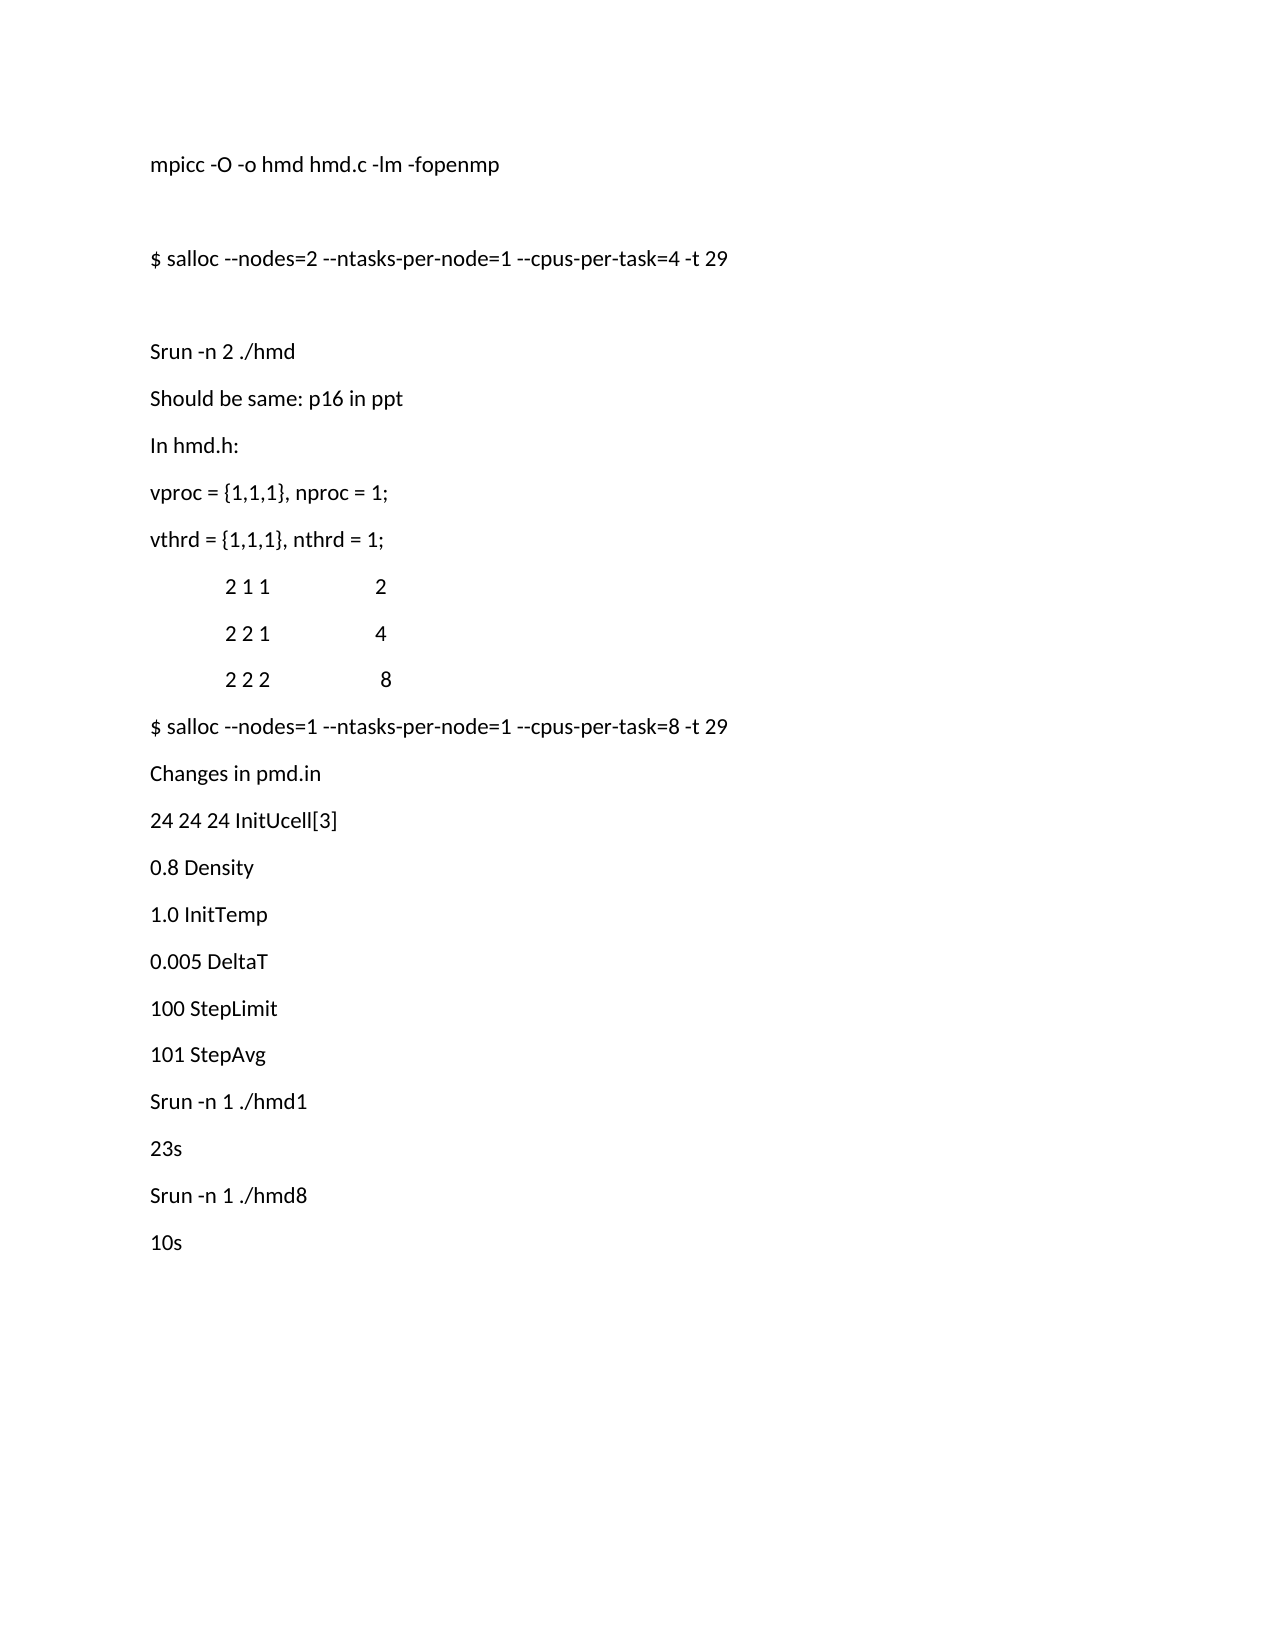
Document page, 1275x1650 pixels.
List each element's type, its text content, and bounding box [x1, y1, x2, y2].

text 1.0 InitTemp [150, 900, 1125, 928]
text Changes in pmd.in [150, 759, 1125, 787]
text Srun -n 1 ./hmd8 [150, 1181, 1125, 1209]
text $ salloc --nodes=1 --ntasks-per-node=1 --cpus-per-task=8 -t 29 [150, 712, 1125, 741]
text 23s [150, 1134, 1125, 1162]
text Srun -n 1 ./hmd1 [150, 1087, 1125, 1116]
text 2 2 2 8 [150, 666, 1125, 694]
text mpicc -O -o hmd hmd.c -lm -fopenmp [150, 150, 1125, 178]
text 0.8 Density [150, 853, 1125, 881]
text In hmd.h: [150, 431, 1125, 459]
text 100 StepLimit [150, 994, 1125, 1022]
text 10s [150, 1228, 1125, 1256]
text vproc = {1,1,1}, nproc = 1; [150, 478, 1125, 506]
text $ salloc --nodes=2 --ntasks-per-node=1 --cpus-per-task=4 -t 29 [150, 244, 1125, 272]
text 101 StepAvg [150, 1041, 1125, 1069]
text Should be same: p16 in ppt [150, 384, 1125, 412]
text Srun -n 2 ./hmd [150, 337, 1125, 366]
text 2 2 1 4 [225, 619, 1125, 647]
text 0.005 DeltaT [150, 947, 1125, 975]
text 2 1 1 2 [150, 572, 1125, 600]
text vthrd = {1,1,1}, nthrd = 1; [150, 525, 1125, 553]
text 24 24 24 InitUcell[3] [150, 806, 1125, 834]
